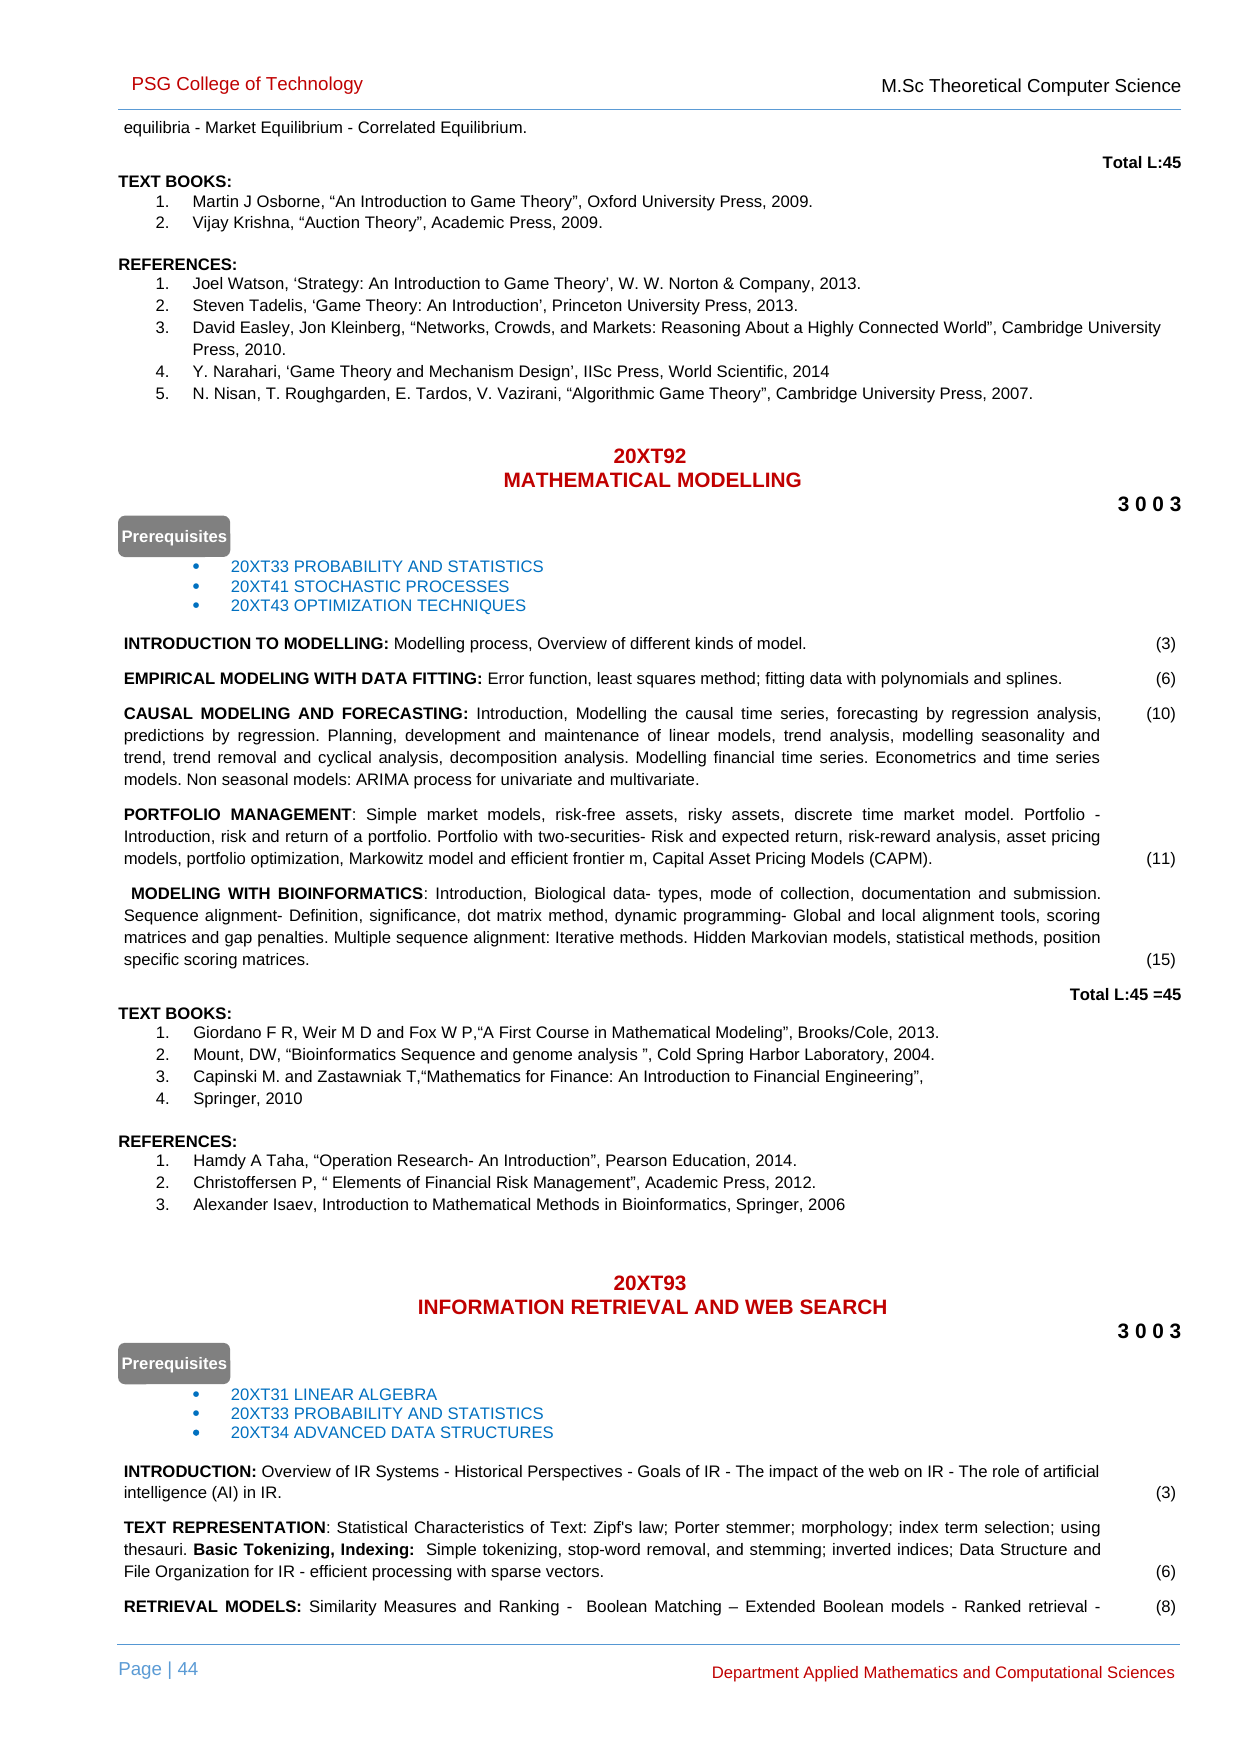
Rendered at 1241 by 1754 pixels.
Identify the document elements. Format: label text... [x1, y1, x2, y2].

subtitle 20XT92 [118, 444, 1181, 468]
list 20XT41 STOCHASTIC PROCESSES [193, 576, 1181, 596]
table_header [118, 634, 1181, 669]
list Capinski M. and Zastawniak T,“Mathematics for Finance: An Introduction to Financial Engineering”, [156, 1067, 1181, 1086]
list David Easley, Jon Kleinberg, “Networks, Crowds, and Markets: Reasoning About a Highly Connected World”, Cambridge University Press, 2010. [155, 318, 1181, 359]
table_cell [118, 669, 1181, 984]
text 3 0 0 3 [118, 492, 1181, 516]
list Hamdy A Taha, “Operation Research- An Introduction”, Pearson Education, 2014. [156, 1151, 1181, 1170]
subtitle MATHEMATICAL MODELLING [118, 468, 1181, 492]
subtitle 20XT93 [118, 1271, 1181, 1295]
list Alexander Isaev, Introduction to Mathematical Methods in Bioinformatics, Springer, 2006 [156, 1195, 1181, 1246]
list 20XT34 ADVANCED DATA STRUCTURES [193, 1423, 1181, 1442]
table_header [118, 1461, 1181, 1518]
list 20XT31 LINEAR ALGEBRA [193, 1384, 1181, 1404]
list Giordano F R, Weir M D and Fox W P,“A First Course in Mathematical Modeling”, Brooks/Cole, 2013. [156, 1023, 1181, 1042]
list Christoffersen P, “ Elements of Financial Risk Management”, Academic Press, 2012. [156, 1173, 1181, 1192]
list REFERENCES: [118, 254, 1181, 274]
text TEXT BOOKS: [118, 1004, 1181, 1023]
list Total L:45 [193, 153, 1181, 172]
text REFERENCES: [118, 1132, 1181, 1151]
list 20XT33 PROBABILITY AND STATISTICS [193, 557, 1181, 576]
list Vijay Krishna, “Auction Theory”, Academic Press, 2009. [155, 213, 1181, 232]
list 20XT33 PROBABILITY AND STATISTICS [193, 1404, 1181, 1423]
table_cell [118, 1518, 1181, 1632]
list TEXT BOOKS: [118, 172, 1181, 191]
list Joel Watson, ‘Strategy: An Introduction to Game Theory’, W. W. Norton & Company, 2013. [155, 274, 1181, 293]
list N. Nisan, T. Roughgarden, E. Tardos, V. Vazirani, “Algorithmic Game Theory”, Cambridge University Press, 2007. [155, 383, 1181, 403]
list Mount, DW, “Bioinformatics Sequence and genome analysis ”, Cold Spring Harbor Laboratory, 2004. [156, 1045, 1181, 1064]
list Steven Tadelis, ‘Game Theory: An Introduction’, Princeton University Press, 2013. [155, 296, 1181, 315]
text 3 0 0 3 [118, 1319, 1181, 1343]
list Total L:45 =45 [193, 984, 1181, 1004]
list 20XT43 OPTIMIZATION TECHNIQUES [193, 596, 1181, 615]
list Springer, 2010 [156, 1089, 1181, 1108]
list Martin J Osborne, “An Introduction to Game Theory”, Oxford University Press, 2009. [155, 191, 1181, 211]
subtitle INFORMATION RETRIEVAL AND WEB SEARCH [118, 1295, 1181, 1319]
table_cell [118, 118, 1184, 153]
list Y. Narahari, ‘Game Theory and Mechanism Design’, IISc Press, World Scientific, 2014 [155, 362, 1181, 381]
